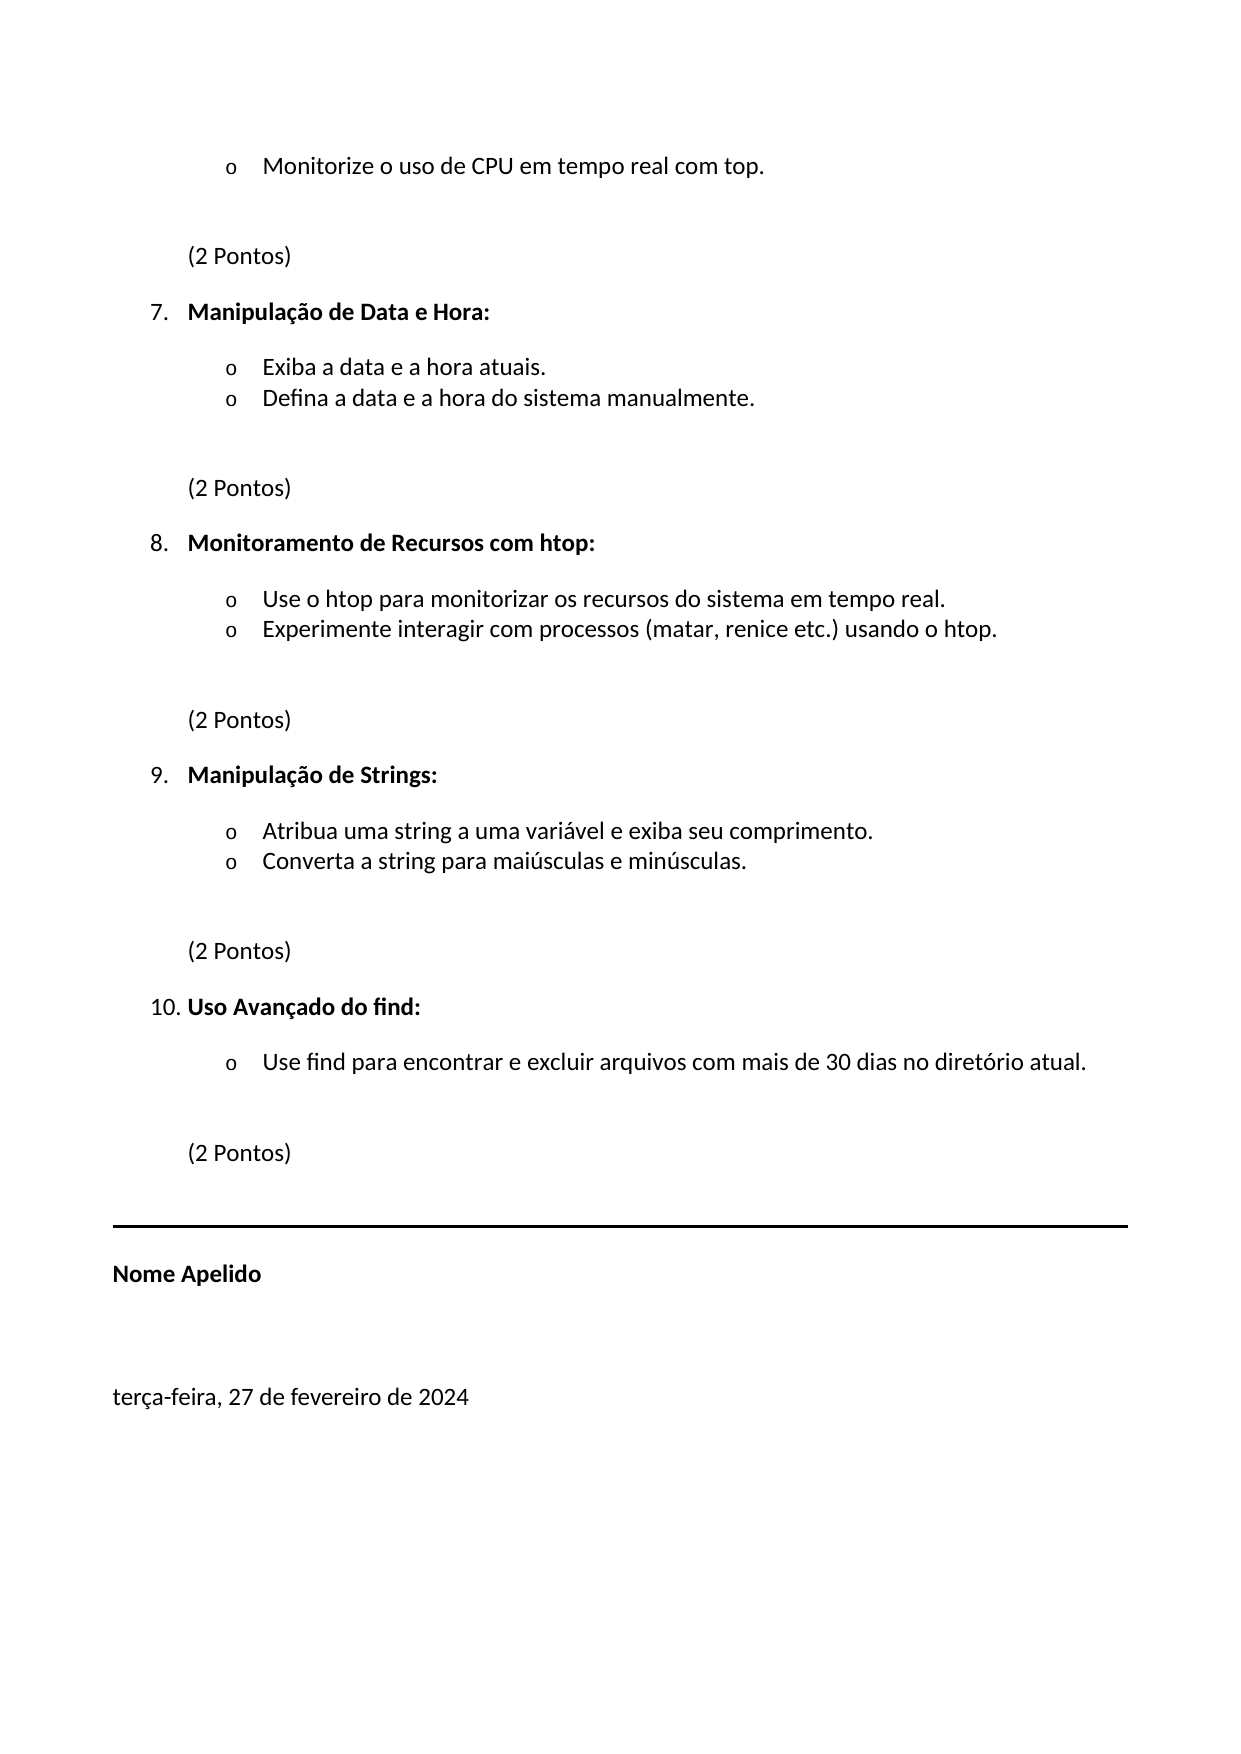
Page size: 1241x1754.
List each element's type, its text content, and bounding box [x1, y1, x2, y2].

list Manipulação de Data e Hora: [150, 296, 1128, 326]
list Atribua uma string a uma variável e exiba seu comprimento. [225, 815, 1128, 845]
list Exiba a data e a hora atuais. [225, 351, 1128, 382]
text Nome Apelido [112, 1258, 1128, 1289]
list Use o htop para monitorizar os recursos do sistema em tempo real. [225, 583, 1128, 613]
list (2 Pontos) [187, 1137, 1128, 1167]
text terça-feira, 27 de fevereiro de 2024 [112, 1381, 1128, 1411]
list Uso Avançado do find: [150, 991, 1128, 1022]
list (2 Pontos) [187, 704, 1128, 734]
list Defina a data e a hora do sistema manualmente. [225, 382, 1128, 412]
list Monitorize o uso de CPU em tempo real com top. [225, 150, 1128, 181]
list Monitoramento de Recursos com htop: [150, 527, 1128, 558]
list Use find para encontrar e excluir arquivos com mais de 30 dias no diretório atual. [225, 1047, 1128, 1077]
list Manipulação de Strings: [150, 759, 1128, 790]
list (2 Pontos) [187, 472, 1128, 502]
list Experimente interagir com processos (matar, renice etc.) usando o htop. [225, 613, 1128, 644]
list (2 Pontos) [187, 936, 1128, 966]
list (2 Pontos) [187, 240, 1128, 271]
list Converta a string para maiúsculas e minúsculas. [225, 845, 1128, 876]
